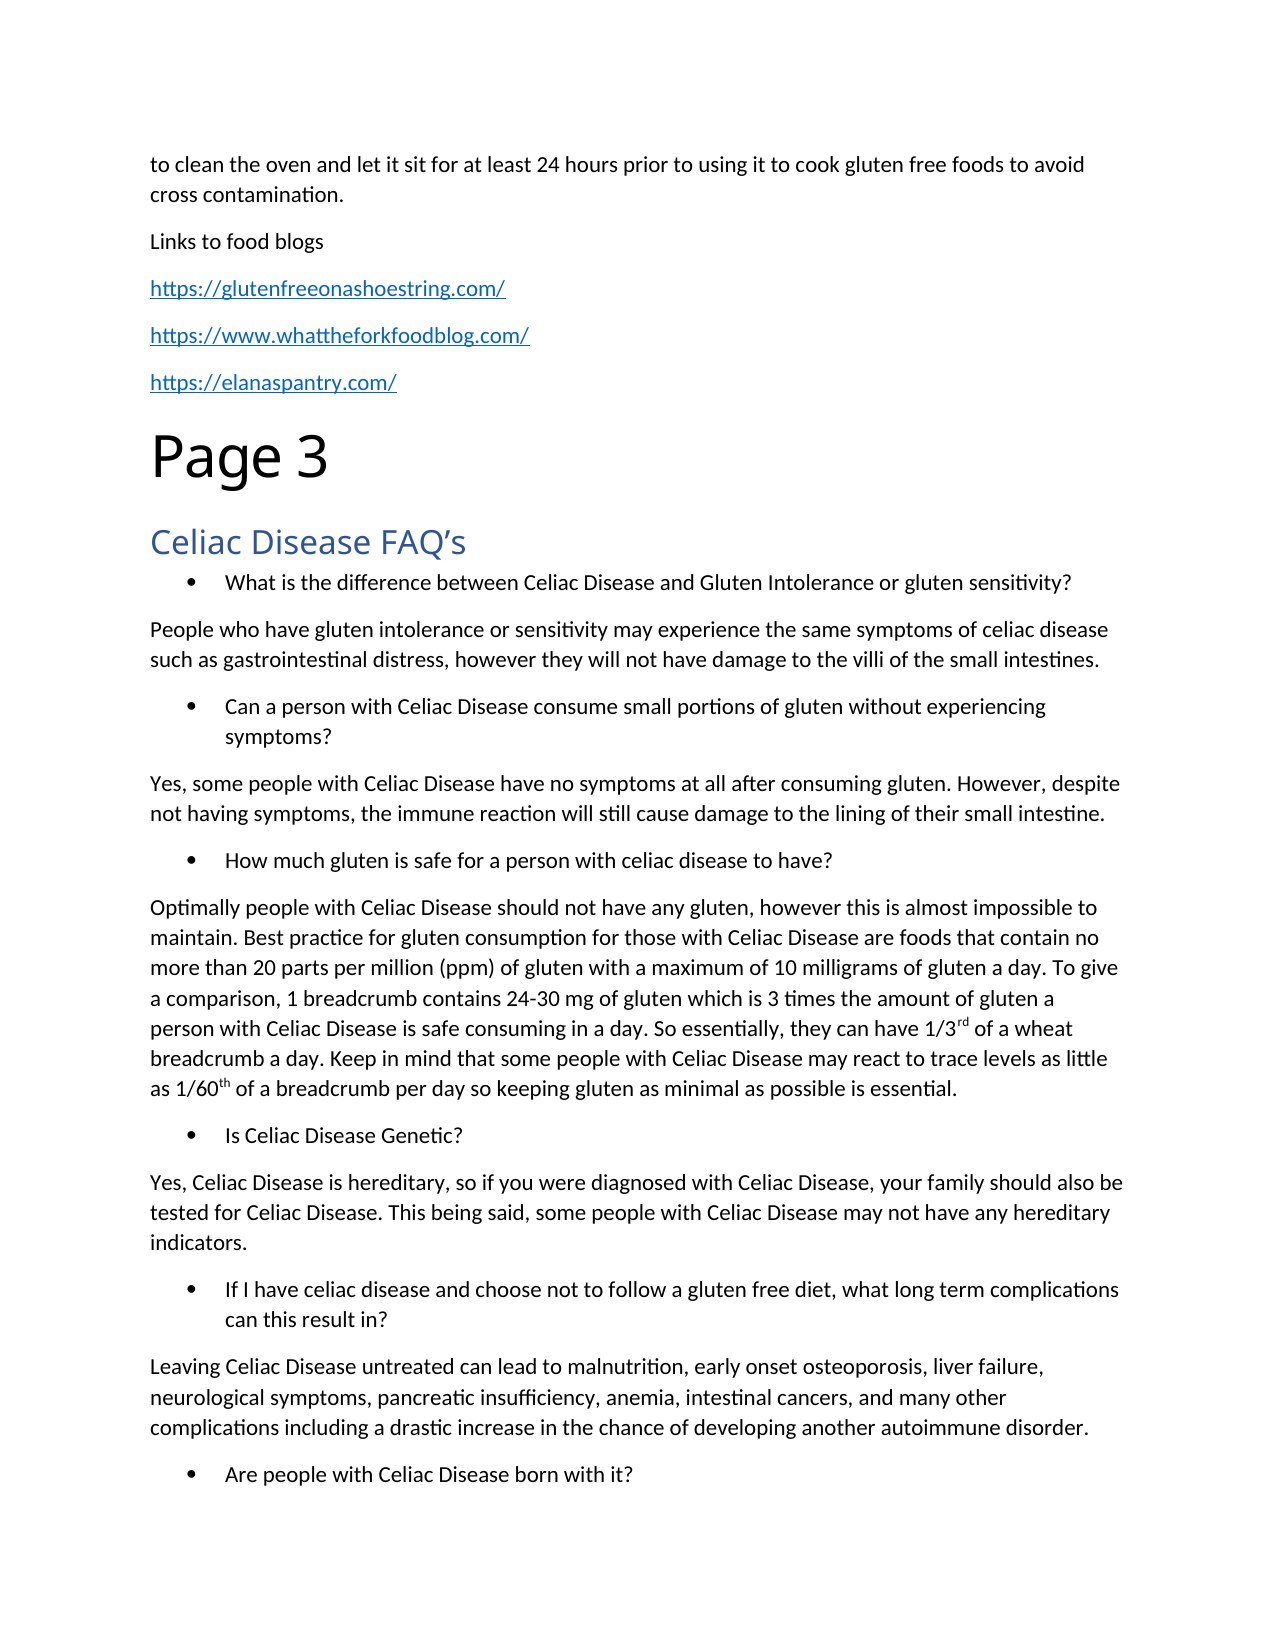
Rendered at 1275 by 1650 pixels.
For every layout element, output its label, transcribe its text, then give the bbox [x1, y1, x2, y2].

text https://www.whattheforkfoodblog.com/ [150, 321, 1125, 349]
list If I have celiac disease and choose not to follow a gluten free diet, what long term complications can this result in? [187, 1275, 1125, 1333]
text https://glutenfreeonashoestring.com/ [150, 274, 1125, 302]
text https://elanaspantry.com/ [150, 368, 1125, 396]
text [150, 150, 1125, 208]
text Links to food blogs [150, 227, 1125, 255]
subtitle Celiac Disease FAQ’s [150, 519, 1125, 564]
list What is the difference between Celiac Disease and Gluten Intolerance or gluten sensitivity? [187, 568, 1125, 596]
list Can a person with Celiac Disease consume small portions of gluten without experiencing symptoms? [187, 692, 1125, 750]
title Page 3 [150, 414, 1125, 494]
list How much gluten is safe for a person with celiac disease to have? [187, 846, 1125, 874]
text Leaving Celiac Disease untreated can lead to malnutrition, early onset osteoporosis, liver failure, neurological symptoms, pancreatic insufficiency, anemia, intestinal cancers, and many other complications including a drastic increase in the chance of developing another autoimmune disorder. [150, 1352, 1125, 1441]
text Optimally people with Celiac Disease should not have any gluten, however this is almost impossible to maintain. Best practice for gluten consumption for those with Celiac Disease are foods that contain no more than 20 parts per million (ppm) of gluten with a maximum of 10 milligrams of gluten a day. To give a comparison, 1 breadcrumb contains 24-30 mg of gluten which is 3 times the amount of gluten a person with Celiac Disease is safe consuming in a day. So essentially, they can have 1/3rd of a wheat breadcrumb a day. Keep in mind that some people with Celiac Disease may react to trace levels as little as 1/60th of a breadcrumb per day so keeping gluten as minimal as possible is essential. [150, 893, 1125, 1102]
list Is Celiac Disease Genetic? [187, 1121, 1125, 1149]
list Are people with Celiac Disease born with it? [187, 1460, 1125, 1488]
text People who have gluten intolerance or sensitivity may experience the same symptoms of celiac disease such as gastrointestinal distress, however they will not have damage to the villi of the small intestines. [150, 615, 1125, 673]
text Yes, some people with Celiac Disease have no symptoms at all after consuming gluten. However, despite not having symptoms, the immune reaction will still cause damage to the lining of their small intestine. [150, 769, 1125, 827]
text Yes, Celiac Disease is hereditary, so if you were diagnosed with Celiac Disease, your family should also be tested for Celiac Disease. This being said, some people with Celiac Disease may not have any hereditary indicators. [150, 1168, 1125, 1256]
